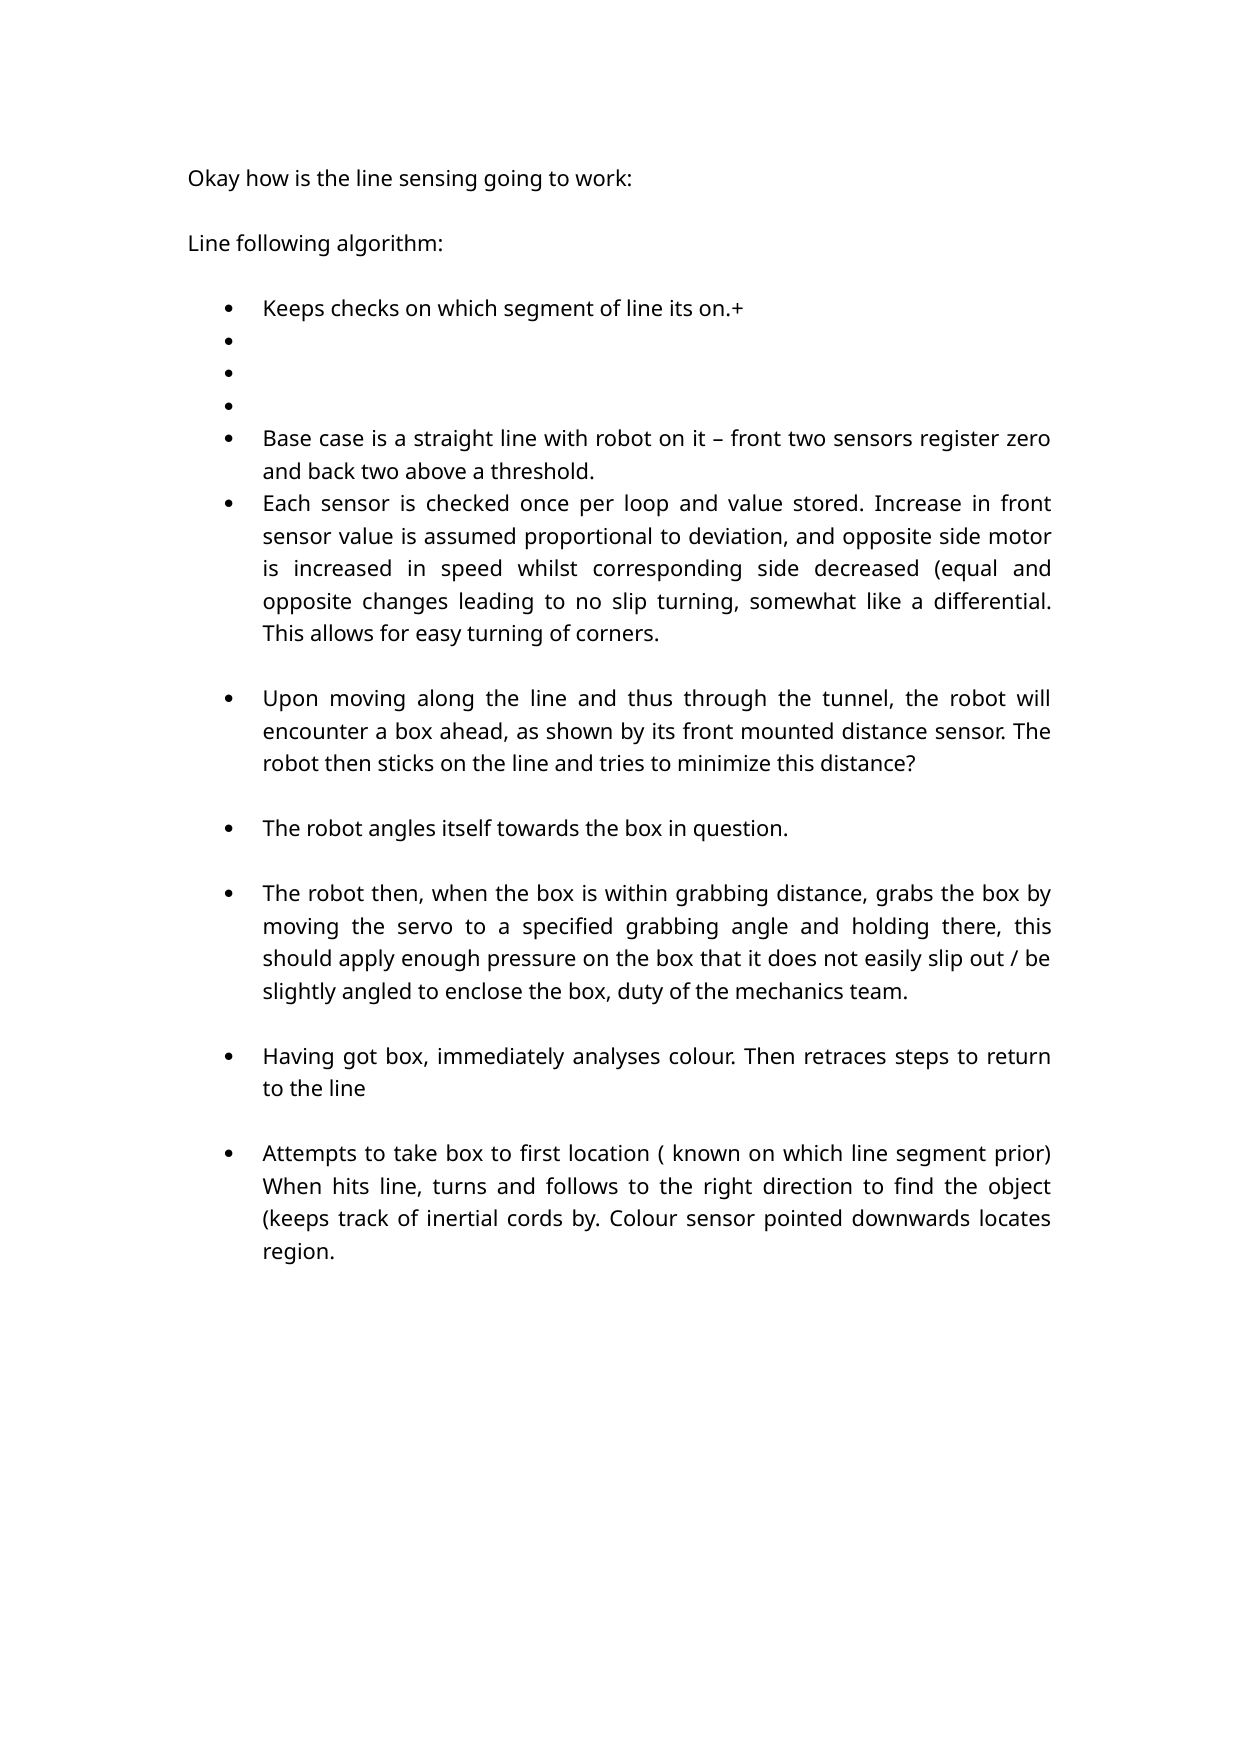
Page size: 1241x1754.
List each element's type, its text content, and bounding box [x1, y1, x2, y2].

list Upon moving along the line and thus through the tunnel, the robot will encounter a box ahead, as shown by its front mounted distance sensor. The robot then sticks on the line and tries to minimize this distance? [225, 682, 1053, 779]
list Each sensor is checked once per loop and value stored. Increase in front sensor value is assumed proportional to deviation, and opposite side motor is increased in speed whilst corresponding side decreased (equal and opposite changes leading to no slip turning, somewhat like a differential. This allows for easy turning of corners. [225, 487, 1053, 649]
list Keeps checks on which segment of line its on.+ [225, 292, 1053, 324]
list The robot angles itself towards the box in question. [225, 812, 1053, 844]
list The robot then, when the box is within grabbing distance, grabs the box by moving the servo to a specified grabbing angle and holding there, this should apply enough pressure on the box that it does not easily slip out / be slightly angled to enclose the box, duty of the mechanics team. [225, 877, 1053, 1007]
list Attempts to take box to first location ( known on which line segment prior) When hits line, turns and follows to the right direction to find the object (keeps track of inertial cords by. Colour sensor pointed downwards locates region. [225, 1137, 1053, 1267]
list Base case is a straight line with robot on it – front two sensors register zero and back two above a threshold. [225, 422, 1053, 487]
text Line following algorithm: [187, 227, 1053, 259]
list Having got box, immediately analyses colour. Then retraces steps to return to the line [225, 1039, 1053, 1104]
text Okay how is the line sensing going to work: [187, 162, 1053, 194]
